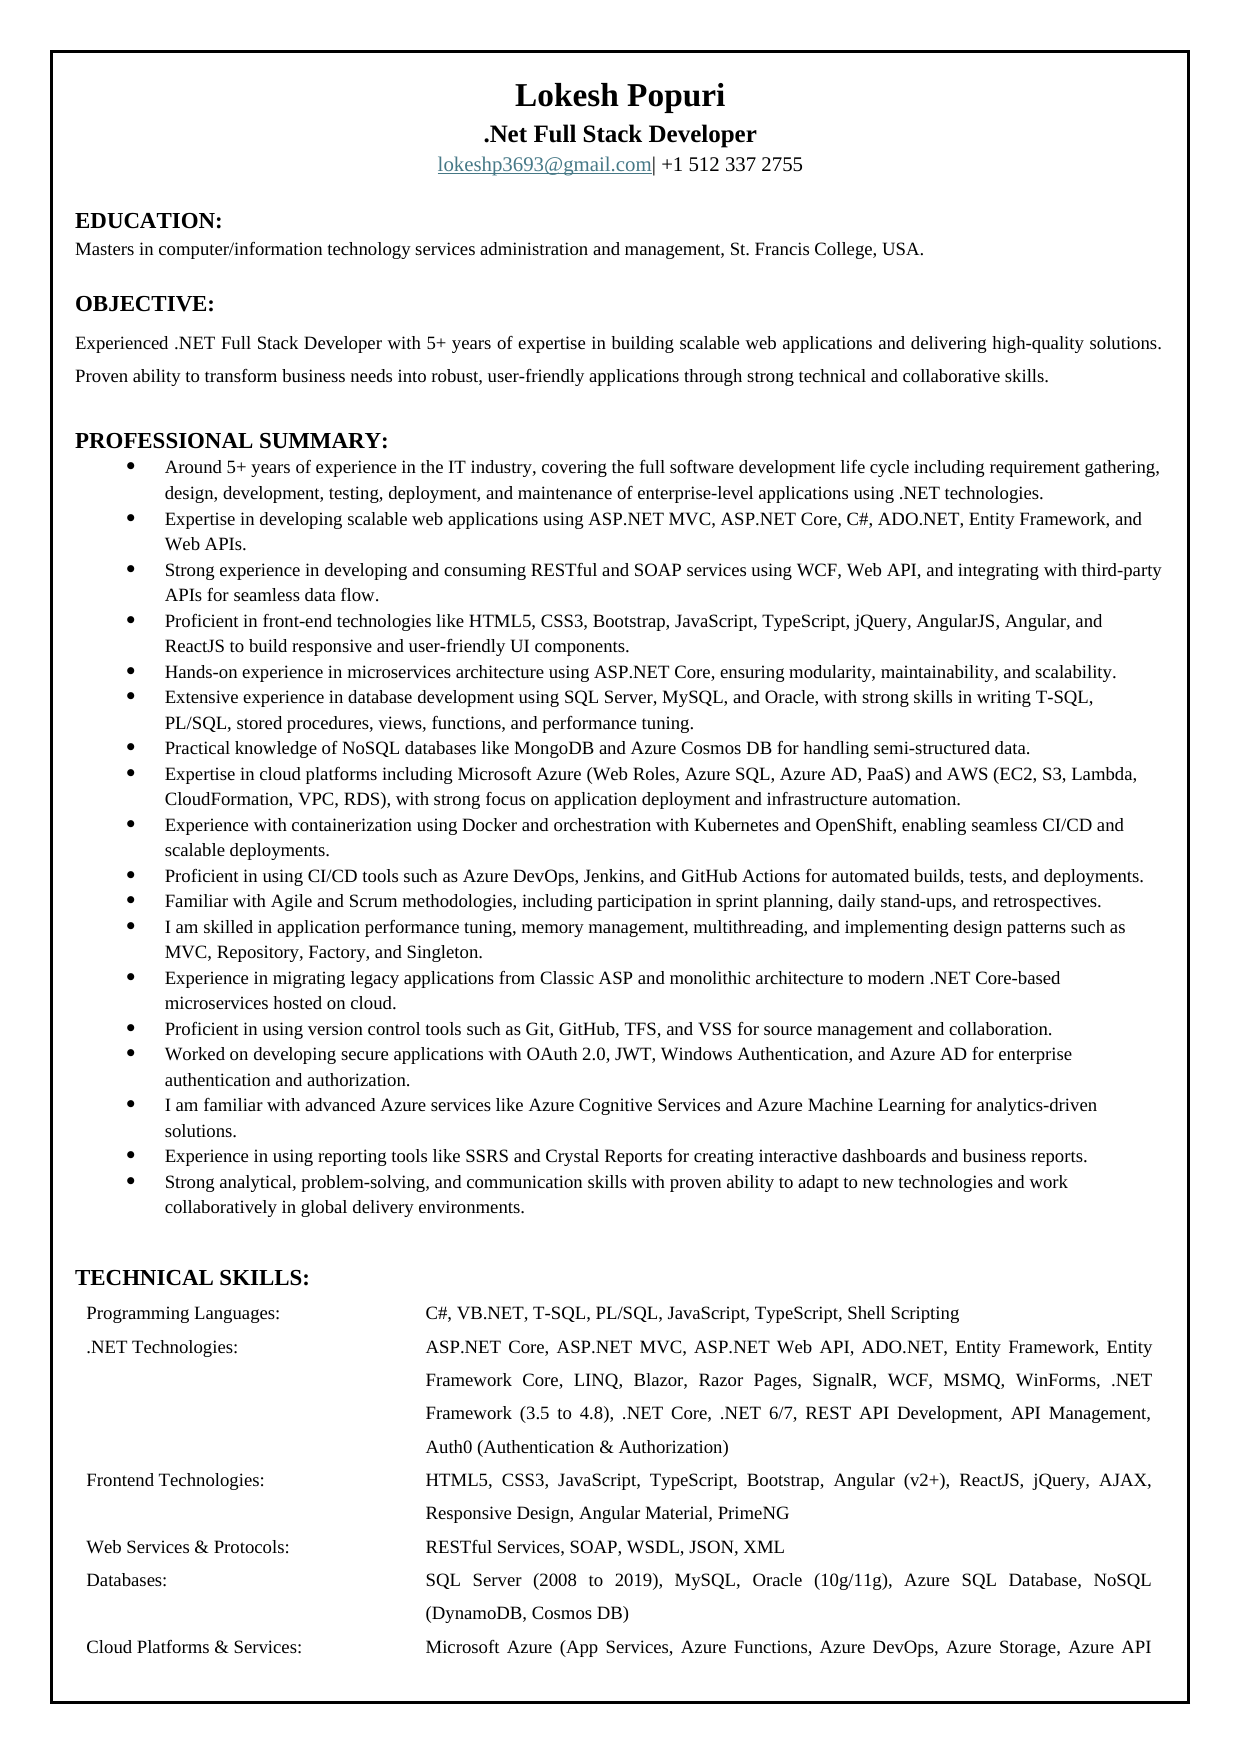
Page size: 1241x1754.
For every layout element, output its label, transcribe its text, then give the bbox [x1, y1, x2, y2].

text OBJECTIVE: [75, 290, 1165, 316]
table_cell RESTful Services, SOAP, WSDL, JSON, XML [414, 1524, 1164, 1557]
list Hands-on experience in microservices architecture using ASP.NET Core, ensuring modularity, maintainability, and scalability. [127, 658, 1165, 683]
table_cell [414, 1624, 1164, 1657]
list Expertise in cloud platforms including Microsoft Azure (Web Roles, Azure SQL, Azure AD, PaaS) and AWS (EC2, S3, Lambda, CloudFormation, VPC, RDS), with strong focus on application deployment and infrastructure automation. [127, 760, 1165, 811]
list Practical knowledge of NoSQL databases like MongoDB and Azure Cosmos DB for handling semi-structured data. [127, 734, 1165, 760]
text Masters in computer/information technology services administration and management, St. Francis College, USA. [75, 237, 1165, 259]
table_cell Frontend Technologies: [75, 1457, 414, 1524]
list Worked on developing secure applications with OAuth 2.0, JWT, Windows Authentication, and Azure AD for enterprise authentication and authorization. [127, 1040, 1165, 1091]
list Proficient in using version control tools such as Git, GitHub, TFS, and VSS for source management and collaboration. [127, 1015, 1165, 1040]
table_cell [75, 1624, 414, 1657]
text TECHNICAL SKILLS: [75, 1257, 1165, 1290]
table_cell ASP.NET Core, ASP.NET MVC, ASP.NET Web API, ADO.NET, Entity Framework, Entity Framework Core, LINQ, Blazor, Razor Pages, SignalR, WCF, MSMQ, WinForms, .NET Framework (3.5 to 4.8), .NET Core, .NET 6/7, REST API Development, API Management, Auth0 (Authentication & Authorization) [414, 1324, 1164, 1457]
list Extensive experience in database development using SQL Server, MySQL, and Oracle, with strong skills in writing T-SQL, PL/SQL, stored procedures, views, functions, and performance tuning. [127, 683, 1165, 734]
text Lokesh Popuri [75, 75, 1165, 113]
text Experienced .NET Full Stack Developer with 5+ years of expertise in building scalable web applications and delivering high-quality solutions. Proven ability to transform business needs into robust, user-friendly applications through strong technical and collaborative skills. [75, 320, 1165, 387]
text .Net Full Stack Developer [75, 119, 1165, 148]
list Proficient in front-end technologies like HTML5, CSS3, Bootstrap, JavaScript, TypeScript, jQuery, AngularJS, Angular, and ReactJS to build responsive and user-friendly UI components. [127, 607, 1165, 658]
text EDUCATION: [75, 207, 1165, 234]
list I am familiar with advanced Azure services like Azure Cognitive Services and Azure Machine Learning for analytics-driven solutions. [127, 1091, 1165, 1142]
list Experience in migrating legacy applications from Classic ASP and monolithic architecture to modern .NET Core-based microservices hosted on cloud. [127, 964, 1165, 1015]
list Strong experience in developing and consuming RESTful and SOAP services using WCF, Web API, and integrating with third-party APIs for seamless data flow. [127, 556, 1165, 607]
list Proficient in using CI/CD tools such as Azure DevOps, Jenkins, and GitHub Actions for automated builds, tests, and deployments. [127, 862, 1165, 887]
text PROFESSIONAL SUMMARY: [75, 420, 1165, 453]
text lokeshp3693@gmail.com| +1 512 337 2755 [75, 152, 1165, 176]
table_cell HTML5, CSS3, JavaScript, TypeScript, Bootstrap, Angular (v2+), ReactJS, jQuery, AJAX, Responsive Design, Angular Material, PrimeNG [414, 1457, 1164, 1524]
list Familiar with Agile and Scrum methodologies, including participation in sprint planning, daily stand-ups, and retrospectives. [127, 887, 1165, 913]
list Around 5+ years of experience in the IT industry, covering the full software development life cycle including requirement gathering, design, development, testing, deployment, and maintenance of enterprise-level applications using .NET technologies. [127, 453, 1165, 504]
list Experience with containerization using Docker and orchestration with Kubernetes and OpenShift, enabling seamless CI/CD and scalable deployments. [127, 811, 1165, 862]
table_cell .NET Technologies: [75, 1324, 414, 1457]
list I am skilled in application performance tuning, memory management, multithreading, and implementing design patterns such as MVC, Repository, Factory, and Singleton. [127, 913, 1165, 964]
table_cell Databases: [75, 1557, 414, 1624]
list Experience in using reporting tools like SSRS and Crystal Reports for creating interactive dashboards and business reports. [127, 1142, 1165, 1168]
list Expertise in developing scalable web applications using ASP.NET MVC, ASP.NET Core, C#, ADO.NET, Entity Framework, and Web APIs. [127, 504, 1165, 556]
table_header C#, VB.NET, T-SQL, PL/SQL, JavaScript, TypeScript, Shell Scripting [414, 1290, 1164, 1324]
list Strong analytical, problem-solving, and communication skills with proven ability to adapt to new technologies and work collaboratively in global delivery environments. [127, 1168, 1165, 1219]
table_cell Web Services & Protocols: [75, 1524, 414, 1557]
table_cell SQL Server (2008 to 2019), MySQL, Oracle (10g/11g), Azure SQL Database, NoSQL (DynamoDB, Cosmos DB) [414, 1557, 1164, 1624]
table_header Programming Languages: [75, 1290, 414, 1324]
